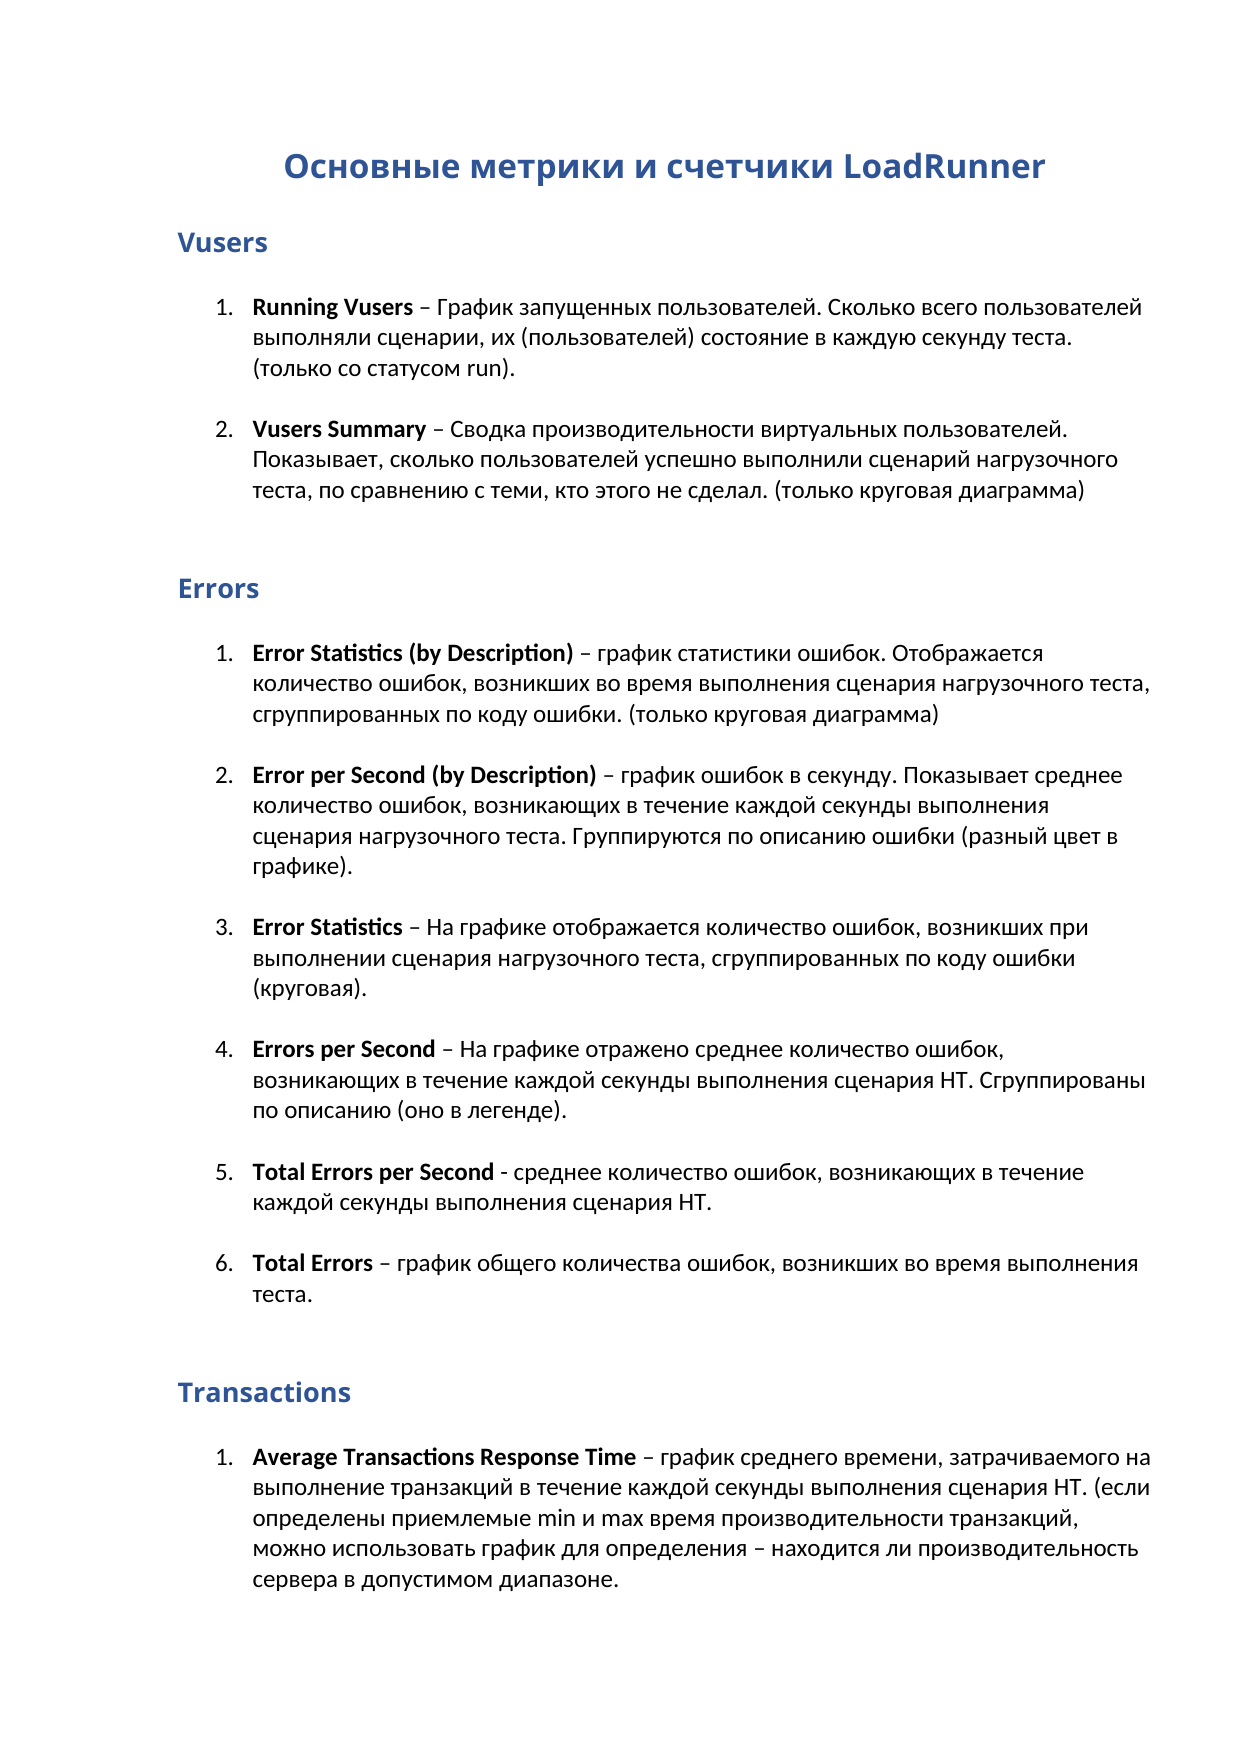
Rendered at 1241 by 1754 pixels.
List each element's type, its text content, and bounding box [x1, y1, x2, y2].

list Vusers Summary – Сводка производительности виртуальных пользователей. Показывает, сколько пользователей успешно выполнили сценарий нагрузочного теста, по сравнению с теми, кто этого не сделал. (только круговая диаграмма) [215, 413, 1152, 504]
subtitle Основные метрики и счетчики LoadRunner [177, 143, 1152, 188]
list Error Statistics – На графике отображается количество ошибок, возникших при выполнении сценария нагрузочного теста, сгруппированных по коду ошибки (круговая). [215, 912, 1152, 1003]
subtitle Errors [177, 569, 1152, 606]
list Error per Second (by Description) – график ошибок в секунду. Показывает среднее количество ошибок, возникающих в течение каждой секунды выполнения сценария нагрузочного теста. Группируются по описанию ошибки (разный цвет в графике). [215, 759, 1152, 881]
list Total Errors per Second - среднее количество ошибок, возникающих в течение каждой секунды выполнения сценария НТ. [215, 1156, 1152, 1217]
list Error Statistics (by Description) – график статистики ошибок. Отображается количество ошибок, возникших во время выполнения сценария нагрузочного теста, сгруппированных по коду ошибки. (только круговая диаграмма) [215, 637, 1152, 728]
list Running Vusers – График запущенных пользователей. Сколько всего пользователей выполняли сценарии, их (пользователей) состояние в каждую секунду теста. (только со статусом run). [215, 291, 1152, 382]
list Average Transactions Response Time – график среднего времени, затрачиваемого на выполнение транзакций в течение каждой секунды выполнения сценария НТ. (если определены приемлемые min и max время производительности транзакций, можно использовать график для определения – находится ли производительность сервера в допустимом диапазоне. [215, 1441, 1152, 1593]
list Errors per Second – На графике отражено среднее количество ошибок, возникающих в течение каждой секунды выполнения сценария НТ. Сгруппированы по описанию (оно в легенде). [215, 1034, 1152, 1125]
subtitle Transactions [177, 1373, 1152, 1410]
list Total Errors – график общего количества ошибок, возникших во время выполнения теста. [215, 1247, 1152, 1308]
subtitle Vusers [177, 223, 1152, 260]
